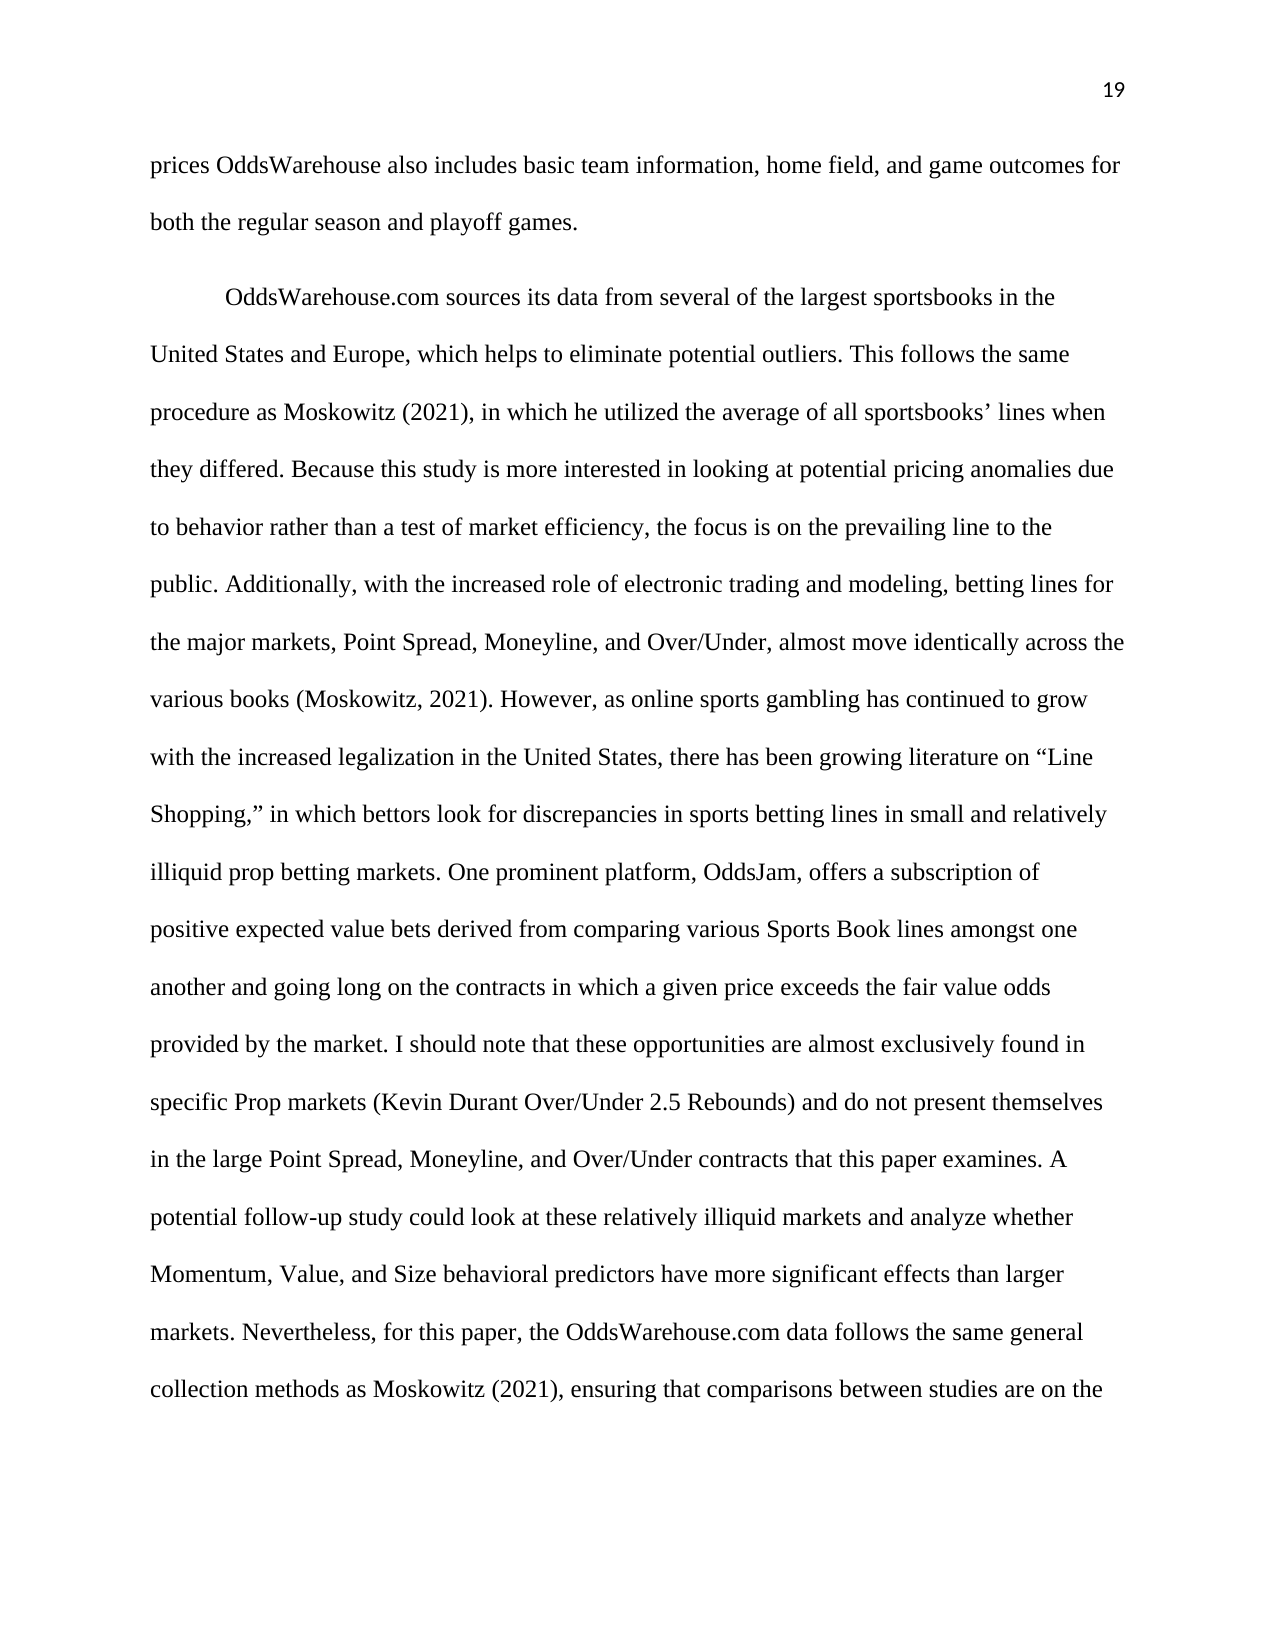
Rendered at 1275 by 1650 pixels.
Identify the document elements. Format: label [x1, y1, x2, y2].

text [150, 282, 1125, 1403]
text [150, 150, 1125, 236]
